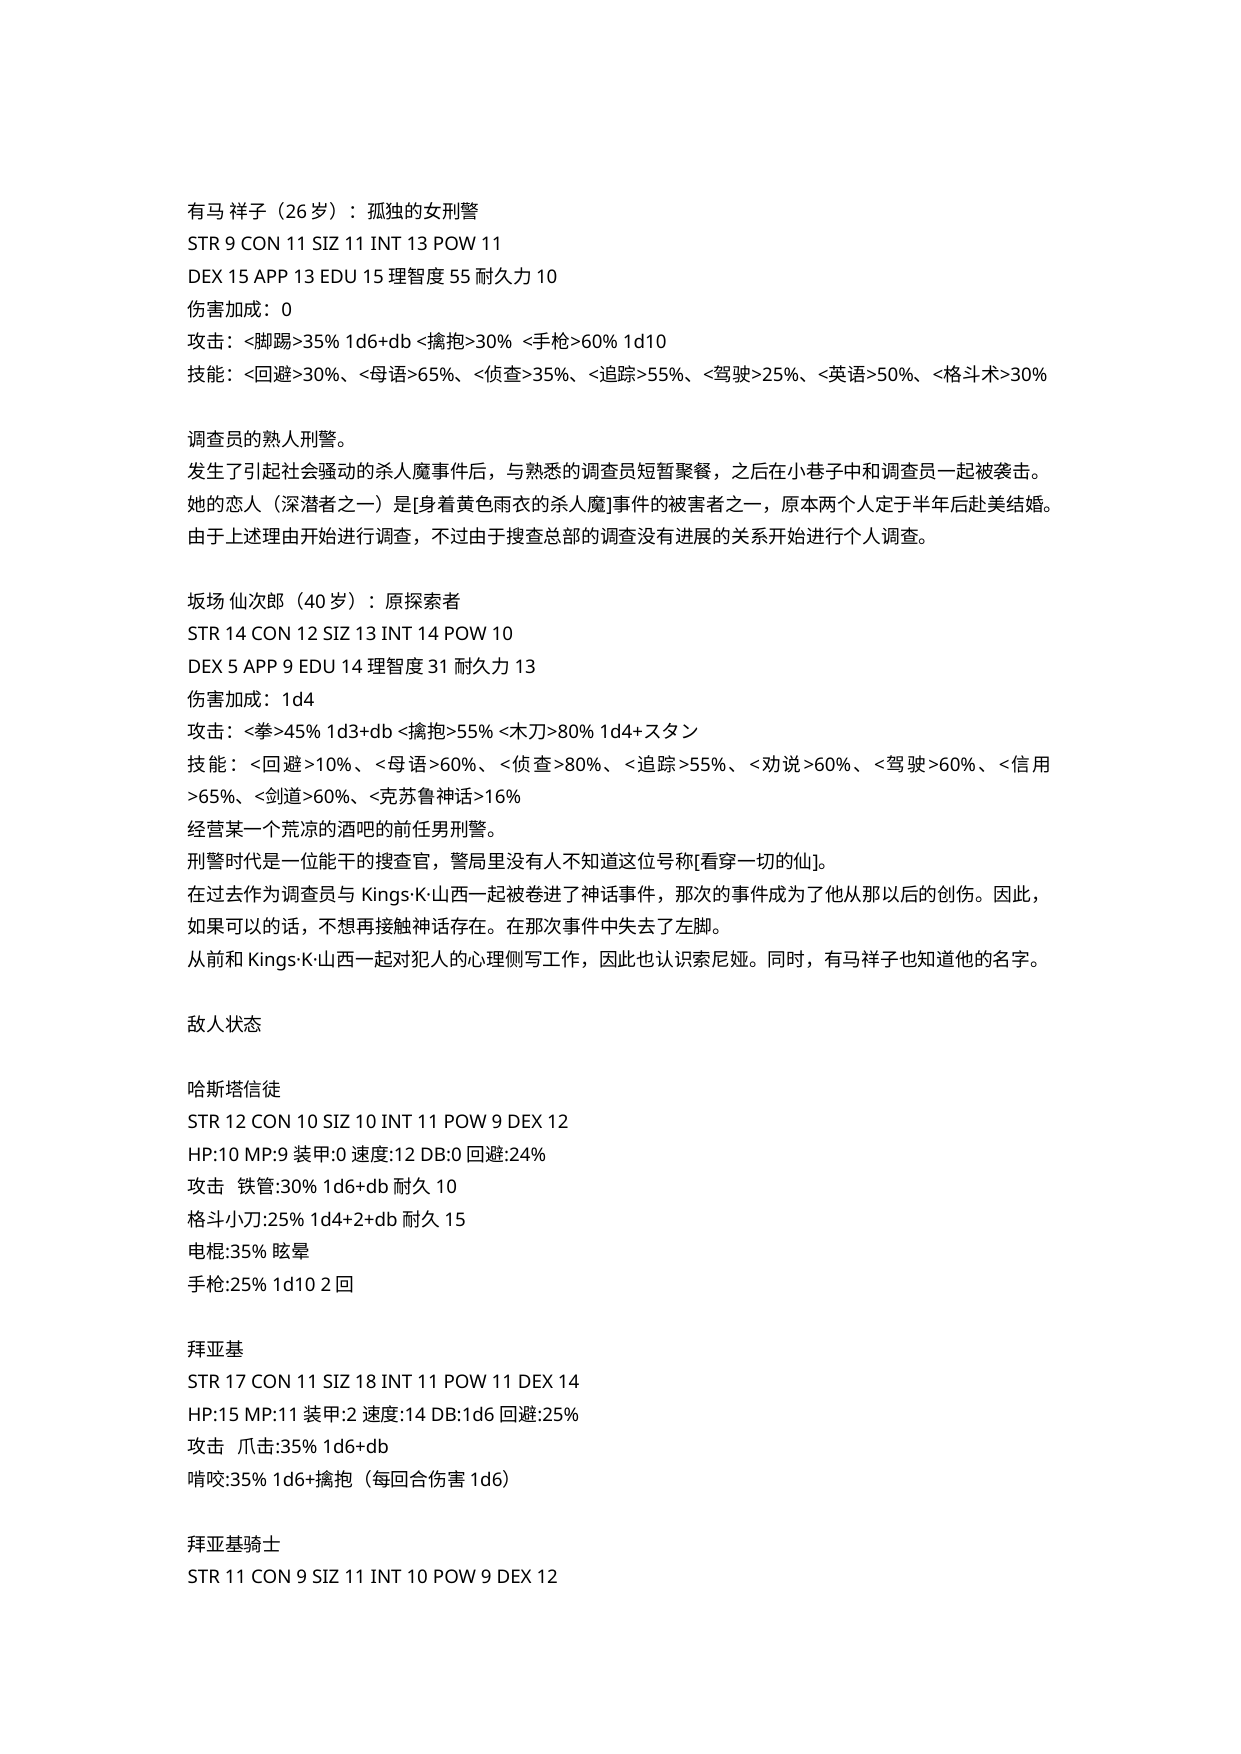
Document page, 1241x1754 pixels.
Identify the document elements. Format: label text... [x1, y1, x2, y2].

list 哈斯塔信徒 [187, 1072, 1053, 1104]
list 技能：<回避>10%、<母语>60%、<侦查>80%、<追踪>55%、<劝说>60%、<驾驶>60%、<信用>65%、<剑道>60%、<克苏鲁神话>16% [187, 747, 1053, 812]
list 经营某一个荒凉的酒吧的前任男刑警。 [187, 812, 1053, 844]
list 坂场 仙次郎（40岁）：原探索者 [187, 584, 1053, 617]
list 攻击 铁管:30% 1d6+db 耐久 10 [187, 1169, 1053, 1202]
list 技能：<回避>30%、<母语>65%、<侦查>35%、<追踪>55%、<驾驶>25%、<英语>50%、<格斗术>30% [187, 357, 1053, 389]
list 由于上述理由开始进行调查，不过由于搜查总部的调查没有进展的关系开始进行个人调查。 [187, 519, 1053, 552]
list 她的恋人（深潜者之一）是[身着黄色雨衣的杀人魔]事件的被害者之一，原本两个人定于半年后赴美结婚。 [187, 487, 1053, 519]
list 攻击：<脚踢>35% 1d6+db <擒抱>30% <手枪>60% 1d10 [187, 324, 1053, 357]
list 啃咬:35% 1d6+擒抱（每回合伤害1d6） [187, 1462, 1053, 1494]
list 拜亚基骑士 [187, 1527, 1053, 1559]
list 从前和Kings·K·山西一起对犯人的心理侧写工作，因此也认识索尼娅。同时，有马祥子也知道他的名字。 [187, 942, 1053, 974]
list HP:15 MP:11 装甲:2 速度:14 DB:1d6 回避:25% [187, 1397, 1053, 1429]
list 手枪:25% 1d10 2回 [187, 1267, 1053, 1299]
list HP:10 MP:9 装甲:0 速度:12 DB:0 回避:24% [187, 1137, 1053, 1169]
list 攻击 爪击:35% 1d6+db [187, 1429, 1053, 1462]
list 有马 祥子（26岁）：孤独的女刑警 [187, 194, 1053, 227]
list STR 17 CON 11 SIZ 18 INT 11 POW 11 DEX 14 [187, 1364, 1053, 1397]
list 发生了引起社会骚动的杀人魔事件后，与熟悉的调查员短暂聚餐，之后在小巷子中和调查员一起被袭击。 [187, 454, 1053, 487]
list STR 12 CON 10 SIZ 10 INT 11 POW 9 DEX 12 [187, 1104, 1053, 1137]
list DEX 15 APP 13 EDU 15 理智度 55 耐久力 10 [187, 259, 1053, 292]
list 电棍:35% 眩晕 [187, 1234, 1053, 1267]
list 攻击：<拳>45% 1d3+db <擒抱>55% <木刀>80% 1d4+スタン [187, 714, 1053, 747]
list DEX 5 APP 9 EDU 14 理智度 31 耐久力 13 [187, 649, 1053, 682]
list STR 9 CON 11 SIZ 11 INT 13 POW 11 [187, 227, 1053, 259]
list 刑警时代是一位能干的搜查官，警局里没有人不知道这位号称[看穿一切的仙]。 [187, 844, 1053, 877]
list 伤害加成：1d4 [187, 682, 1053, 714]
list 敌人状态 [187, 1007, 1053, 1039]
list 调查员的熟人刑警。 [187, 422, 1053, 454]
list 拜亚基 [187, 1332, 1053, 1364]
list 伤害加成：0 [187, 292, 1053, 324]
list STR 14 CON 12 SIZ 13 INT 14 POW 10 [187, 617, 1053, 649]
list STR 11 CON 9 SIZ 11 INT 10 POW 9 DEX 12 [187, 1559, 1053, 1592]
list 格斗小刀:25% 1d4+2+db 耐久 15 [187, 1202, 1053, 1234]
list 在过去作为调查员与Kings·K·山西一起被卷进了神话事件，那次的事件成为了他从那以后的创伤。因此，如果可以的话，不想再接触神话存在。在那次事件中失去了左脚。 [187, 877, 1053, 942]
